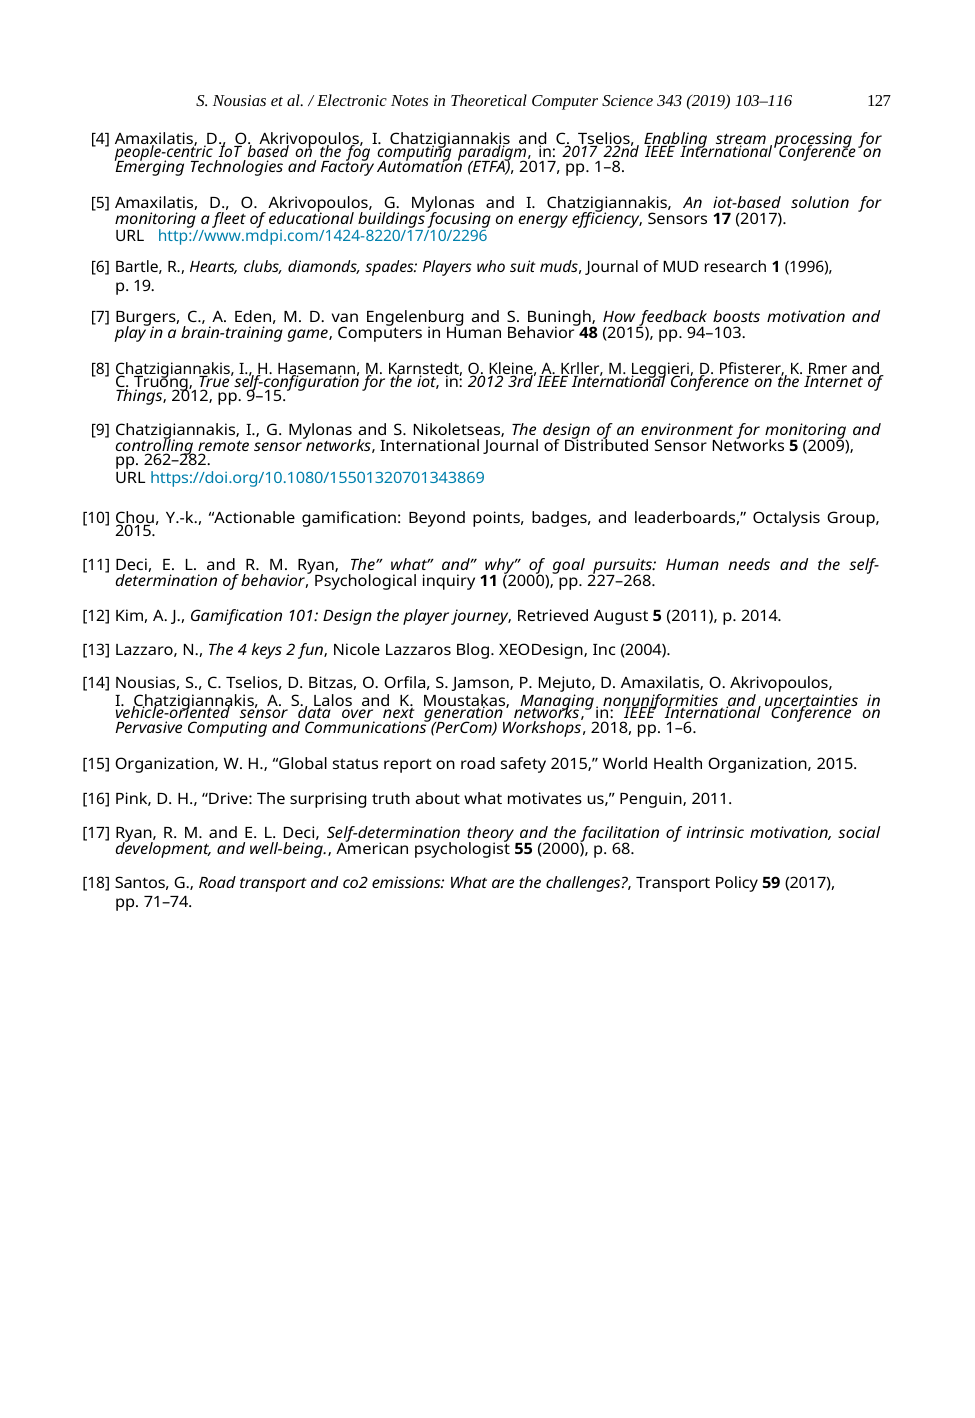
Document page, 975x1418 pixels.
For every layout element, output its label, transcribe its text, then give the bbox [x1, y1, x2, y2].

list Kim, A. J., Gamification 101: Design the player journey, Retrieved August 5 (2011), p. 2014. [82, 604, 904, 626]
picture [158, 229, 163, 241]
list Santos, G., Road transport and co2 emissions: What are the challenges?, Transport Policy 59 (2017), [82, 873, 904, 892]
text I. Chatzigiannakis, A. S. Lalos and K. Moustakas, Managing nonuniformities and uncertainties in vehicle-oriented sensor data over next generation networks, in: IEEE International Conference on Pervasive Computing and Communications (PerCom) Workshops, 2018, pp. 1–6. [115, 694, 881, 738]
text p. 19. [115, 277, 904, 295]
list Bartle, R., Hearts, clubs, diamonds, spades: Players who suit muds, Journal of MUD research 1 (1996), [91, 258, 904, 277]
list Deci, E. L. and R. M. Ryan, The” what” and” why” of goal pursuits: Human needs and the self- determination of behavior, Psychological inquiry 11 (2000), pp. 227–268. [82, 557, 881, 591]
list Amaxilatis, D., O. Akrivopoulos, I. Chatzigiannakis and C. Tselios, Enabling stream processing for people-centric IoT based on the fog computing paradigm, in: 2017 22nd IEEE International Conference on Emerging Technologies and Factory Automation (ETFA), 2017, pp. 1–8. [91, 133, 881, 177]
list Amaxilatis, D., O. Akrivopoulos, G. Mylonas and I. Chatzigiannakis, An iot-based solution for monitoring a fleet of educational buildings focusing on energy efficiency, Sensors 17 (2017). [91, 195, 881, 229]
list Burgers, C., A. Eden, M. D. van Engelenburg and S. Buningh, How feedback boosts motivation and play in a brain-training game, Computers in Human Behavior 48 (2015), pp. 94–103. [91, 309, 881, 343]
list Chatzigiannakis, I., H. Hasemann, M. Karnstedt, O. Kleine, A. Krller, M. Leggieri, D. Pfisterer, K. Rmer and C. Truong, True self-configuration for the iot, in: 2012 3rd IEEE International Conference on the Internet of Things, 2012, pp. 9–15. [91, 363, 881, 406]
list Chatzigiannakis, I., G. Mylonas and S. Nikoletseas, The design of an environment for monitoring and controlling remote sensor networks, International Journal of Distributed Sensor Networks 5 (2009), [91, 422, 881, 456]
list Nousias, S., C. Tselios, D. Bitzas, O. Orfila, S. Jamson, P. Mejuto, D. Amaxilatis, O. Akrivopoulos, [82, 674, 904, 692]
list Organization, W. H., “Global status report on road safety 2015,” World Health Organization, 2015. [82, 753, 904, 774]
text URL http://www.mdpi.com/1424-8220/17/10/2296 [115, 229, 904, 245]
picture [331, 472, 335, 483]
list Chou, Y.-k., “Actionable gamification: Beyond points, badges, and leaderboards,” Octalysis Group, 2015. [82, 512, 881, 541]
list Pink, D. H., “Drive: The surprising truth about what motivates us,” Penguin, 2011. [82, 787, 904, 809]
picture [159, 473, 164, 483]
list Ryan, R. M. and E. L. Deci, Self-determination theory and the facilitation of intrinsic motivation, social development, and well-being., American psychologist 55 (2000), p. 68. [82, 825, 881, 859]
text pp. 71–74. [115, 892, 904, 911]
text URL https://doi.org/10.1080/15501320701343869 [115, 468, 904, 487]
list Lazzaro, N., The 4 keys 2 fun, Nicole Lazzaros Blog. XEODesign, Inc (2004). [82, 639, 904, 660]
